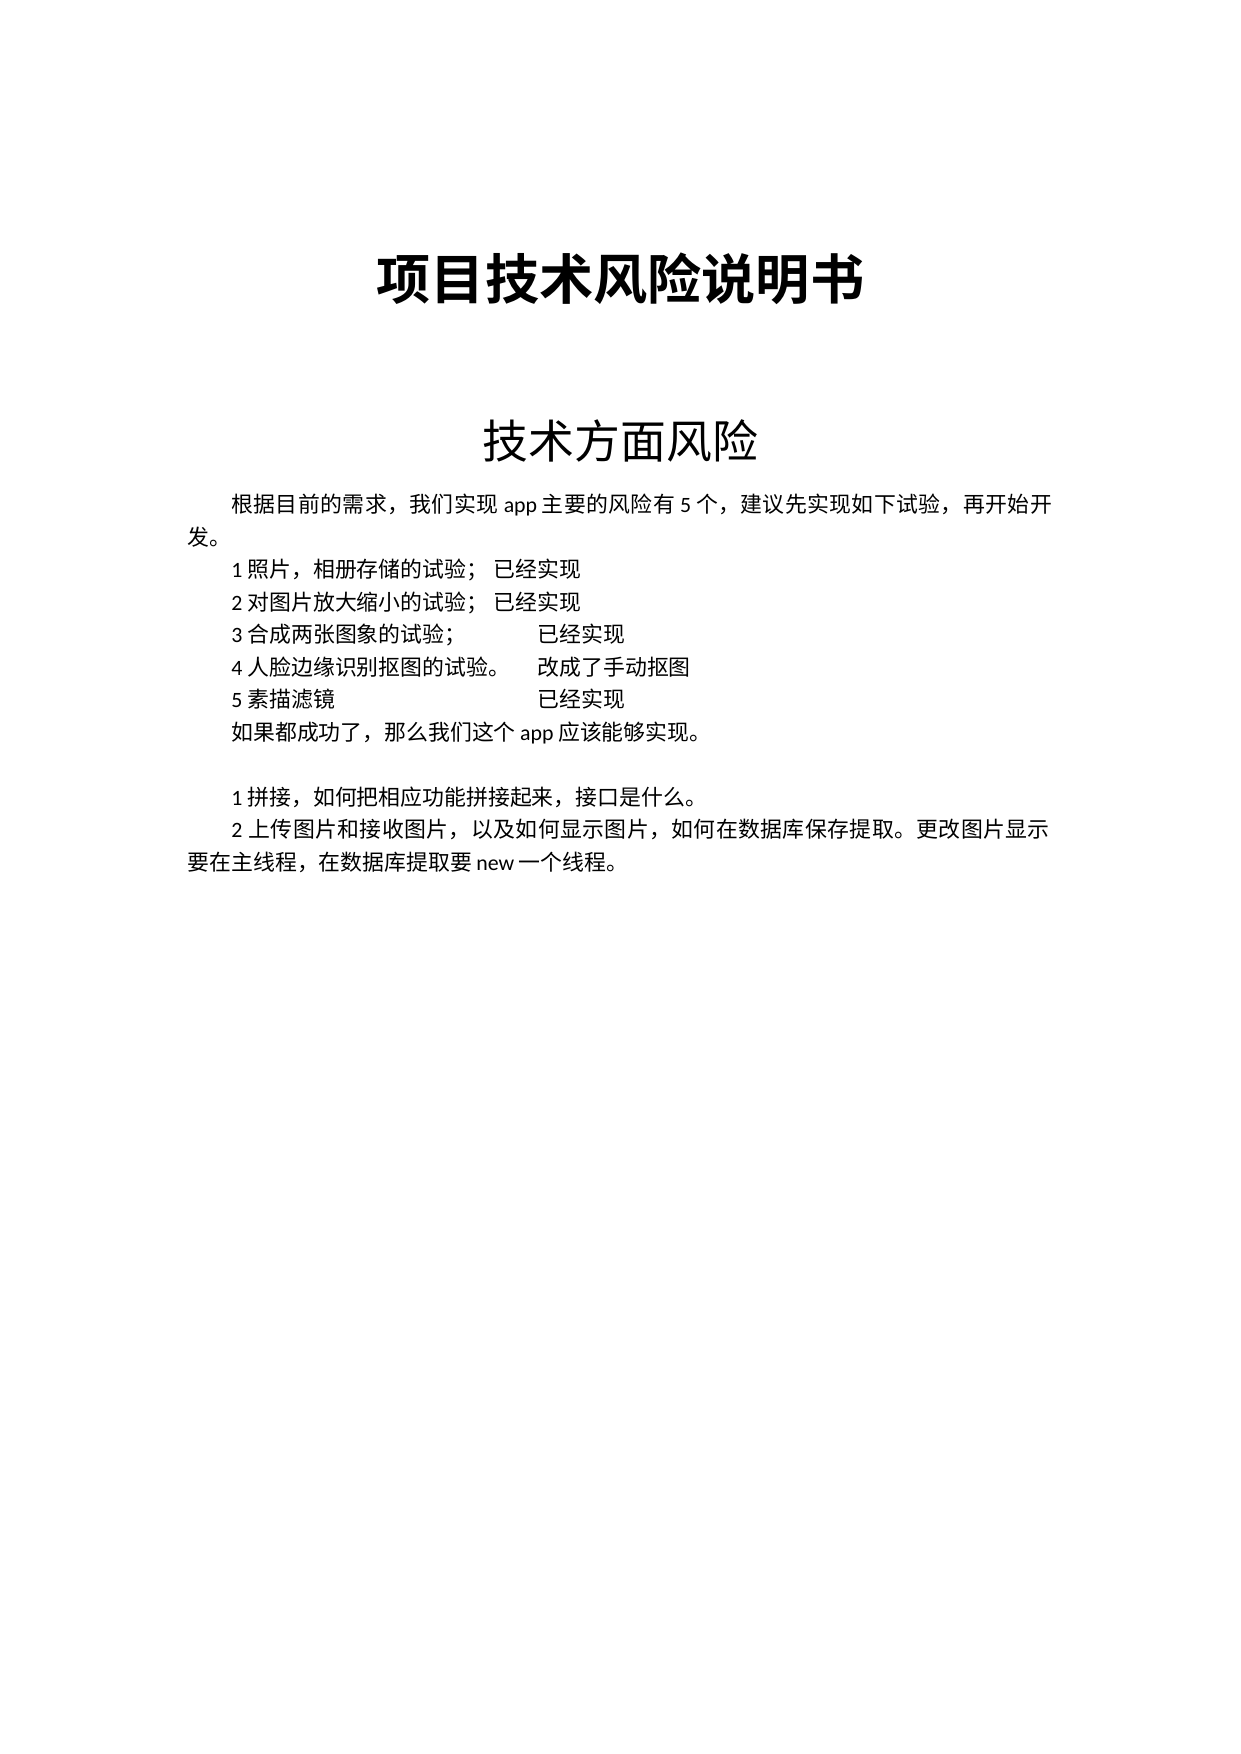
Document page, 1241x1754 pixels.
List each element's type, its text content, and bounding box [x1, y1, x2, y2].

text 1 照片，相册存储的试验； 已经实现 [231, 552, 1053, 584]
text 4 人脸边缘识别抠图的试验。 改成了手动抠图 [231, 649, 1053, 682]
text 1 拼接，如何把相应功能拼接起来，接口是什么。 [187, 779, 1053, 812]
text 如果都成功了，那么我们这个app应该能够实现。 [231, 714, 1053, 747]
text 5 素描滤镜 已经实现 [231, 682, 1053, 714]
title 技术方面风险 [187, 389, 1053, 487]
text 3 合成两张图象的试验； 已经实现 [231, 617, 1053, 649]
text 根据目前的需求，我们实现app主要的风险有5个，建议先实现如下试验，再开始开发。 [187, 487, 1053, 552]
title 项目技术风险说明书 [187, 227, 1053, 324]
text 2 对图片放大缩小的试验； 已经实现 [231, 584, 1053, 617]
text 2 上传图片和接收图片，以及如何显示图片，如何在数据库保存提取。更改图片显示要在主线程，在数据库提取要new一个线程。 [187, 812, 1053, 877]
